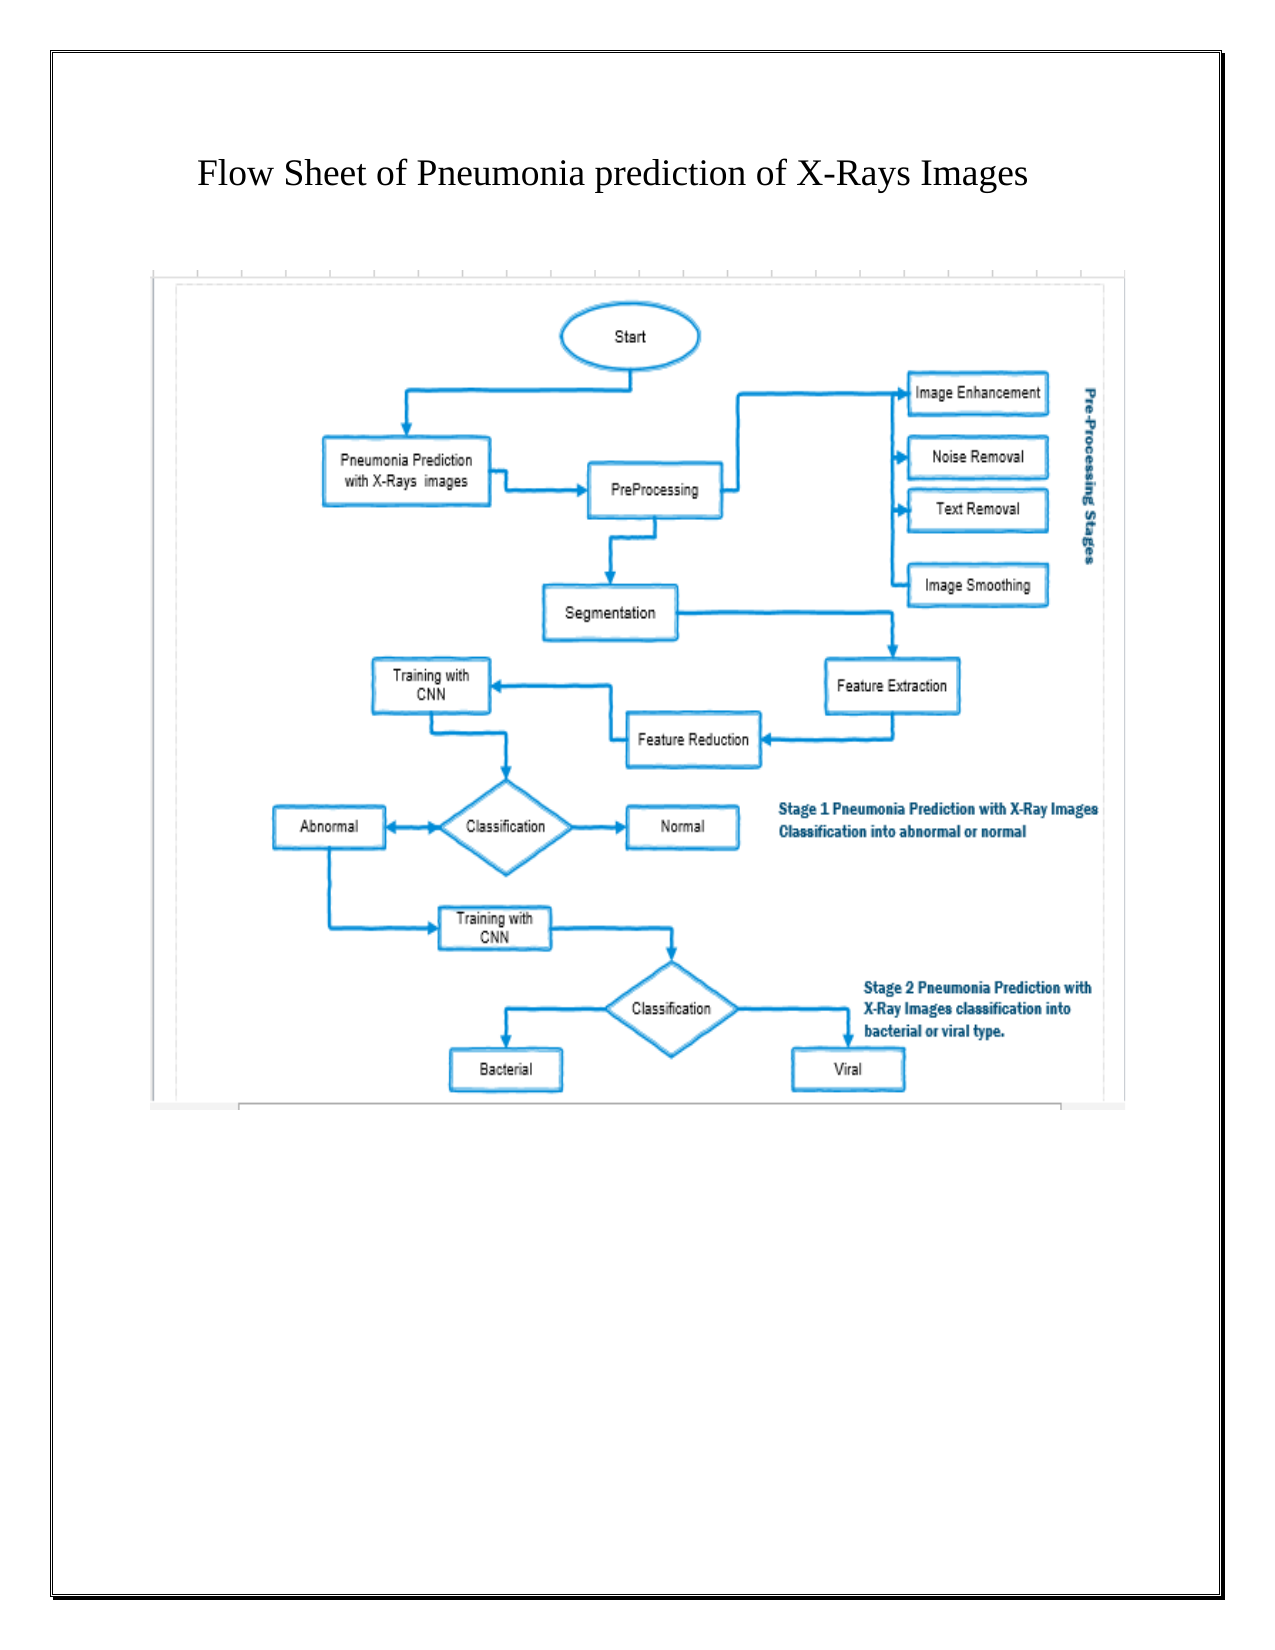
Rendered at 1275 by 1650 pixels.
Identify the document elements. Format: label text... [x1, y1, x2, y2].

picture [150, 270, 1125, 1110]
text Flow Sheet of Pneumonia prediction of X-Rays Images [150, 150, 1122, 193]
